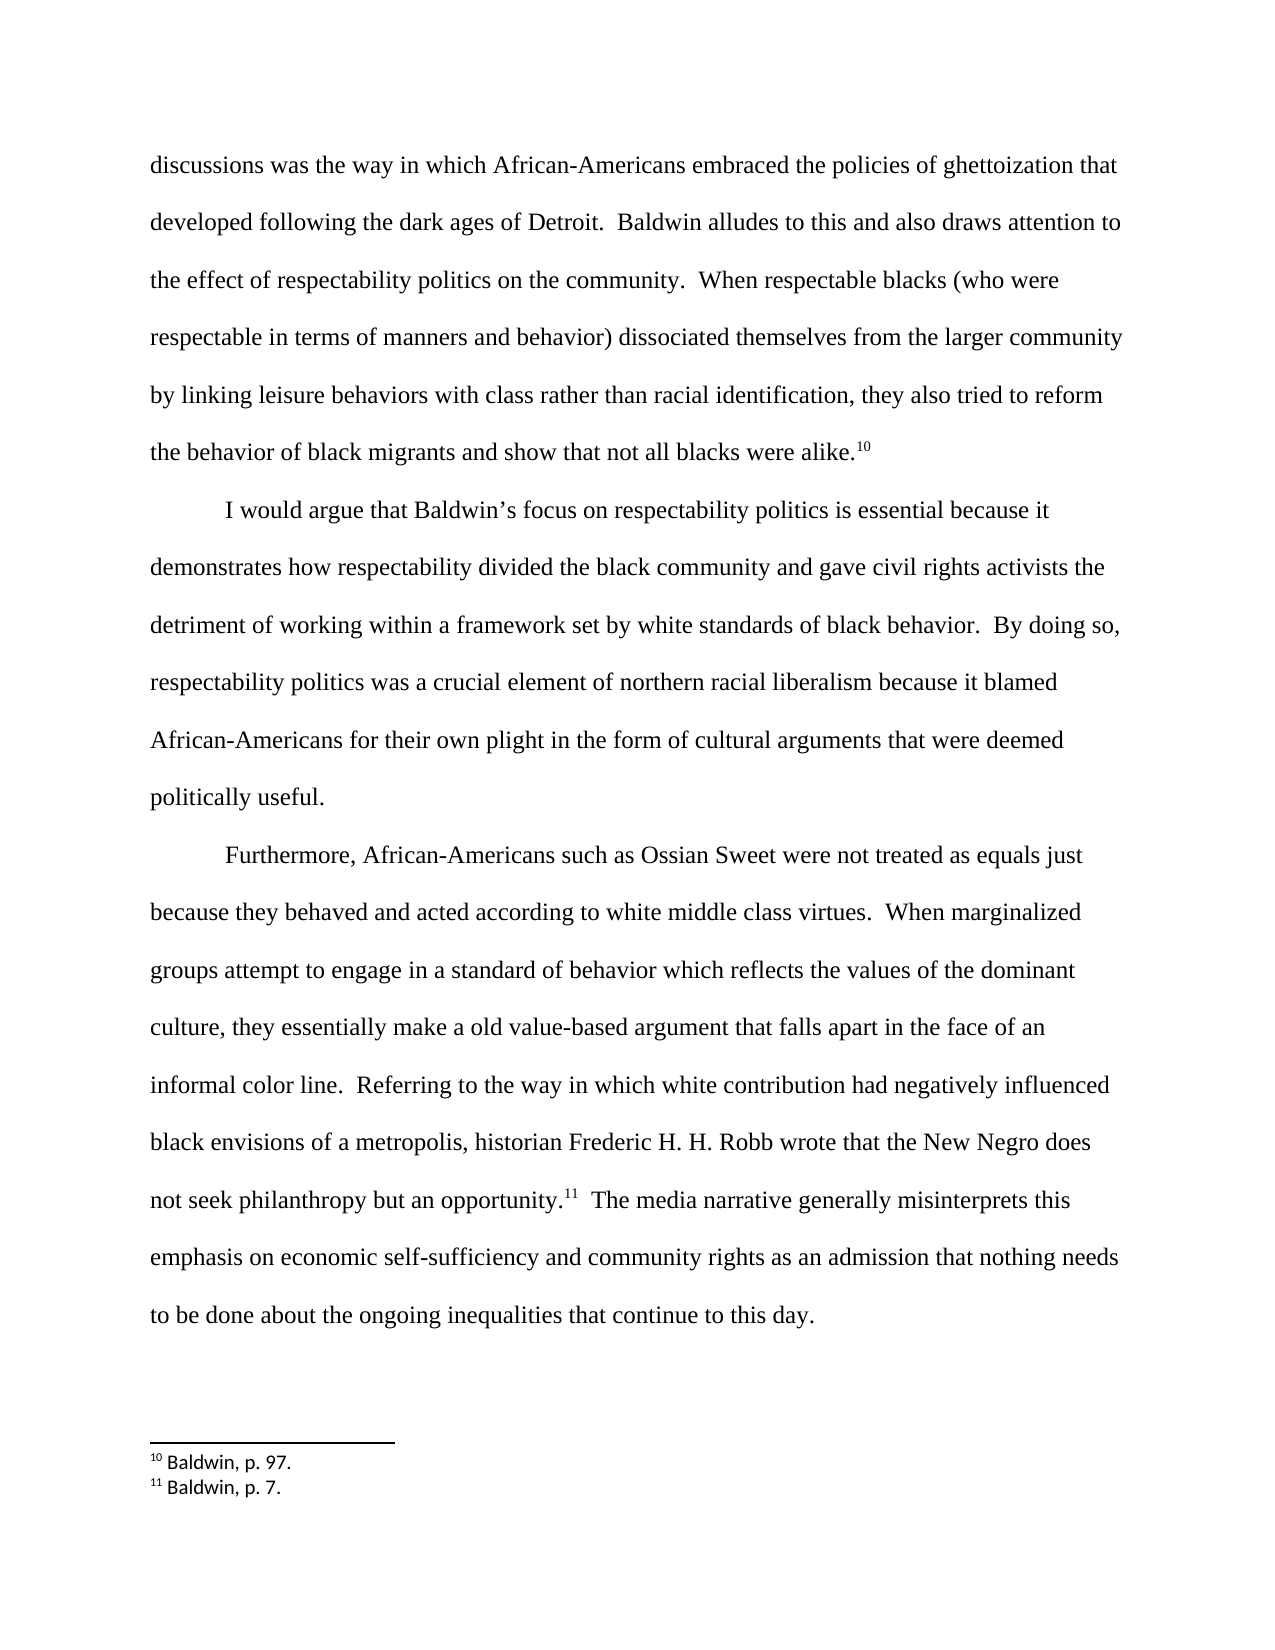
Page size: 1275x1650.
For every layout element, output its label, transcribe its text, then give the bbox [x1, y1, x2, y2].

text I would argue that Baldwin’s focus on respectability politics is essential because it demonstrates how respectability divided the black community and gave civil rights activists the detriment of working within a framework set by white standards of black behavior. By doing so, respectability politics was a crucial element of northern racial liberalism because it blamed African-Americans for their own plight in the form of cultural arguments that were deemed politically useful. [150, 495, 1125, 811]
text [150, 150, 1125, 466]
text Furthermore, African-Americans such as Ossian Sweet were not treated as equals just because they behaved and acted according to white middle class virtues. When marginalized groups attempt to engage in a standard of behavior which reflects the values of the dominant culture, they essentially make a old value-based argument that falls apart in the face of an informal color line. Referring to the way in which white contribution had negatively influenced black envisions of a metropolis, historian Frederic H. H. Robb wrote that the New Negro does not seek philanthropy but an opportunity. The media narrative generally misinterprets this emphasis on economic self-sufficiency and community rights as an admission that nothing needs to be done about the ongoing inequalities that continue to this day. [150, 840, 1125, 1329]
